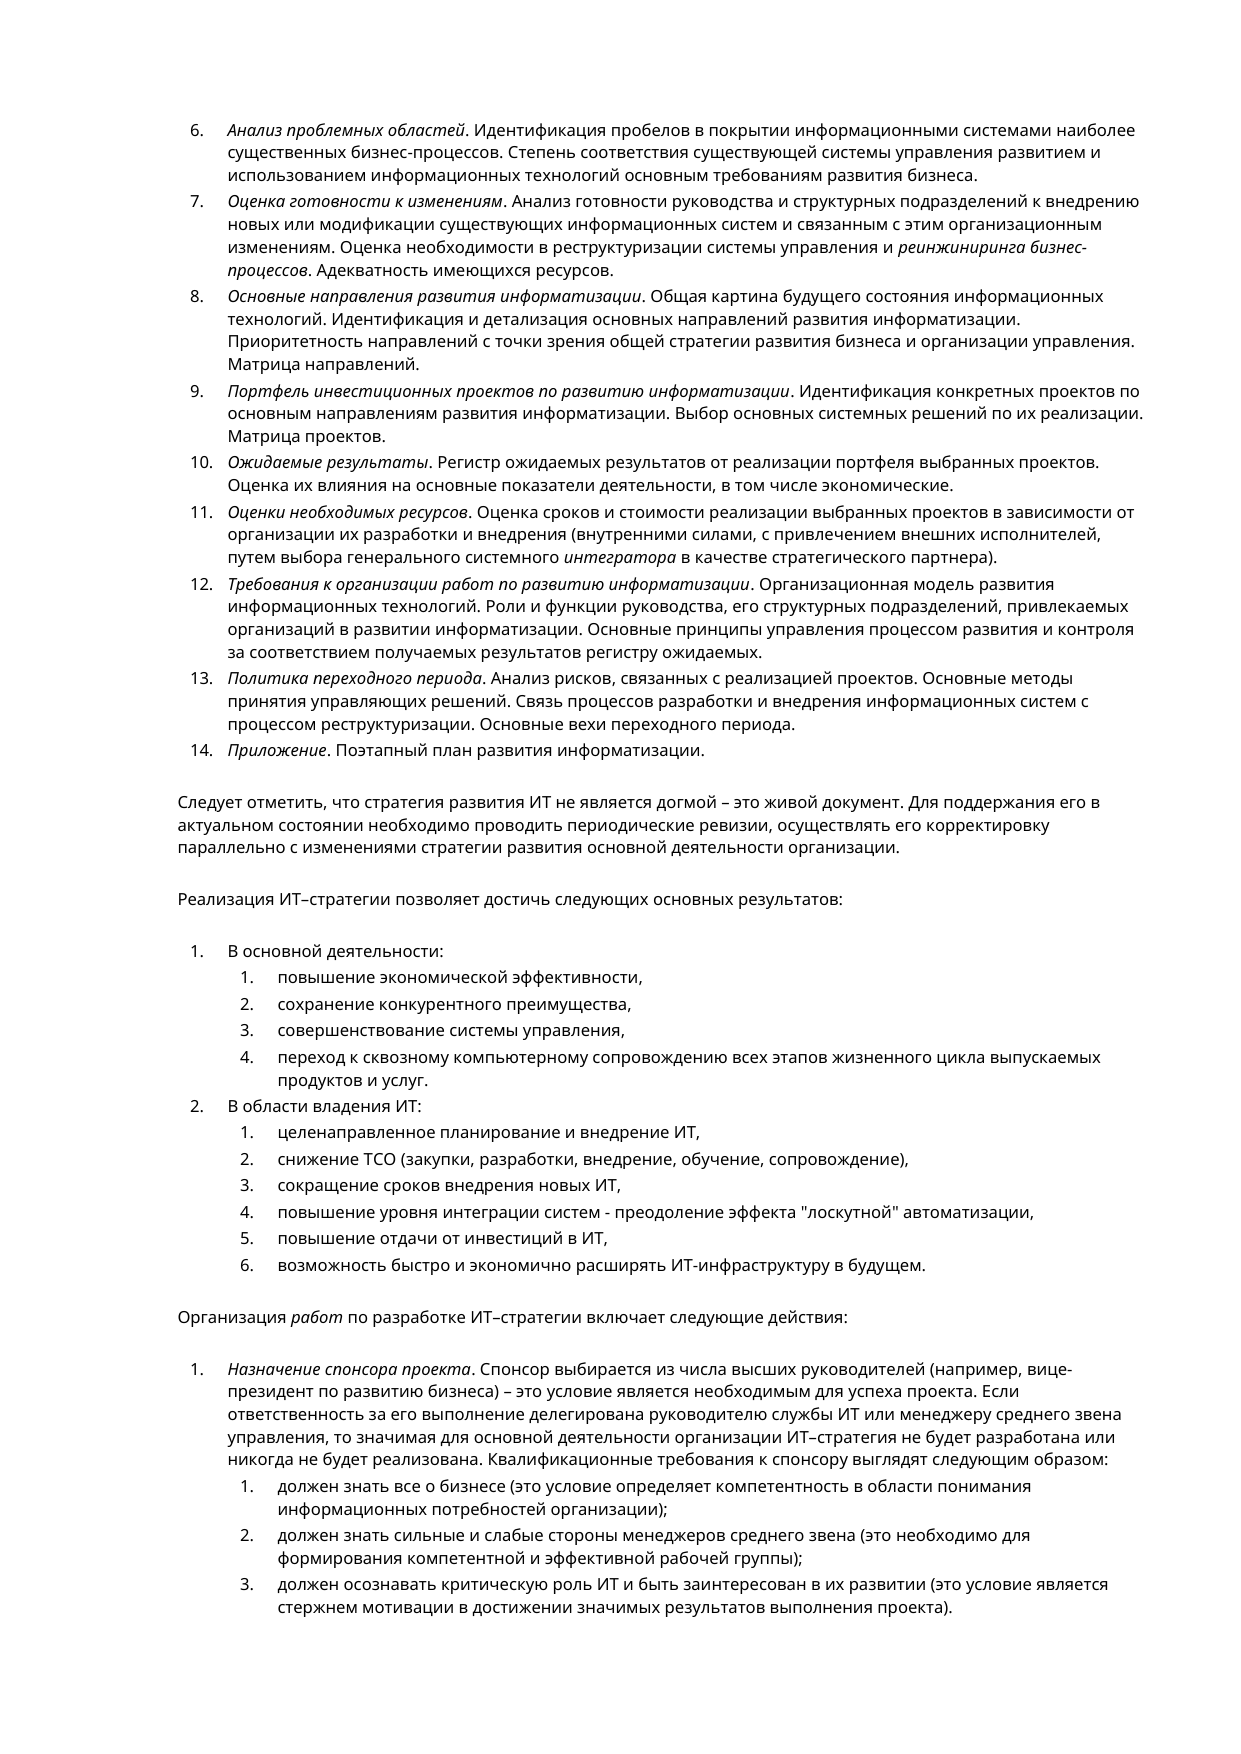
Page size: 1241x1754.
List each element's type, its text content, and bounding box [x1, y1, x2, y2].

list должен осознавать критическую роль ИТ и быть заинтересован в их развитии (это условие является стержнем мотивации в достижении значимых результатов выполнения проекта). [240, 1573, 1152, 1618]
list Анализ проблемных областей. Идентификация пробелов в покрытии информационными системами наиболее существенных бизнес-процессов. Степень соответствия существующей системы управления развитием и использованием информационных технологий основным требованиям развития бизнеса. [190, 118, 1152, 186]
list повышение отдачи от инвестиций в ИТ, [240, 1227, 1152, 1249]
list возможность быстро и экономично расширять ИТ-инфраструктуру в будущем. [240, 1253, 1152, 1276]
list должен знать все о бизнесе (это условие определяет компетентность в области понимания информационных потребностей организации); [240, 1474, 1152, 1520]
list Портфель инвестиционных проектов по развитию информатизации. Идентификация конкретных проектов по основным направлениям развития информатизации. Выбор основных системных решений по их реализации. Матрица проектов. [190, 379, 1152, 447]
list повышение экономической эффективности, [240, 966, 1152, 989]
list Приложение. Поэтапный план развития информатизации. [190, 738, 1152, 761]
list должен знать сильные и слабые стороны менеджеров среднего звена (это необходимо для формирования компетентной и эффективной рабочей группы); [240, 1523, 1152, 1569]
list В основной деятельности: [190, 939, 1152, 962]
list Политика переходного периода. Анализ рисков, связанных с реализацией проектов. Основные методы принятия управляющих решений. Связь процессов разработки и внедрения информационных систем с процессом реструктуризации. Основные вехи переходного периода. [190, 667, 1152, 735]
list Ожидаемые результаты. Регистр ожидаемых результатов от реализации портфеля выбранных проектов. Оценка их влияния на основные показатели деятельности, в том числе экономические. [190, 451, 1152, 496]
text Реализация ИТ–стратегии позволяет достичь следующих основных результатов: [177, 888, 1152, 910]
list сохранение конкурентного преимущества, [240, 992, 1152, 1015]
list Оценка готовности к изменениям. Анализ готовности руководства и структурных подразделений к внедрению новых или модификации существующих информационных систем и связанным с этим организационным изменениям. Оценка необходимости в реструктуризации системы управления и реинжиниринга бизнес-процессов. Адекватность имеющихся ресурсов. [190, 190, 1152, 281]
list В области владения ИТ: [190, 1094, 1152, 1117]
list совершенствование системы управления, [240, 1019, 1152, 1042]
text Следует отметить, что стратегия развития ИТ не является догмой – это живой документ. Для поддержания его в актуальном состоянии необходимо проводить периодические ревизии, осуществлять его корректировку параллельно с изменениями стратегии развития основной деятельности организации. [177, 790, 1152, 858]
list Оценки необходимых ресурсов. Оценка сроков и стоимости реализации выбранных проектов в зависимости от организации их разработки и внедрения (внутренними силами, с привлечением внешних исполнителей, путем выбора генерального системного интегратора в качестве стратегического партнера). [190, 500, 1152, 568]
list целенаправленное планирование и внедрение ИТ, [240, 1121, 1152, 1144]
list Назначение спонсора проекта. Спонсор выбирается из числа высших руководителей (например, вице-президент по развитию бизнеса) – это условие является необходимым для успеха проекта. Если ответственность за его выполнение делегирована руководителю службы ИТ или менеджеру среднего звена управления, то значимая для основной деятельности организации ИТ–стратегия не будет разработана или никогда не будет реализована. Квалификационные требования к спонсору выглядят следующим образом: [190, 1357, 1152, 1471]
list повышение уровня интеграции систем - преодоление эффекта "лоскутной" автоматизации, [240, 1200, 1152, 1223]
list снижение ТСО (закупки, разработки, внедрение, обучение, сопровождение), [240, 1147, 1152, 1170]
list Основные направления развития информатизации. Общая картина будущего состояния информационных технологий. Идентификация и детализация основных направлений развития информатизации. Приоритетность направлений с точки зрения общей стратегии развития бизнеса и организации управления. Матрица направлений. [190, 284, 1152, 375]
list переход к сквозному компьютерному сопровождению всех этапов жизненного цикла выпускаемых продуктов и услуг. [240, 1045, 1152, 1091]
text Организация работ по разработке ИТ–стратегии включает следующие действия: [177, 1305, 1152, 1328]
list сокращение сроков внедрения новых ИТ, [240, 1174, 1152, 1197]
list Требования к организации работ по развитию информатизации. Организационная модель развития информационных технологий. Роли и функции руководства, его структурных подразделений, привлекаемых организаций в развитии информатизации. Основные принципы управления процессом развития и контроля за соответствием получаемых результатов регистру ожидаемых. [190, 572, 1152, 663]
